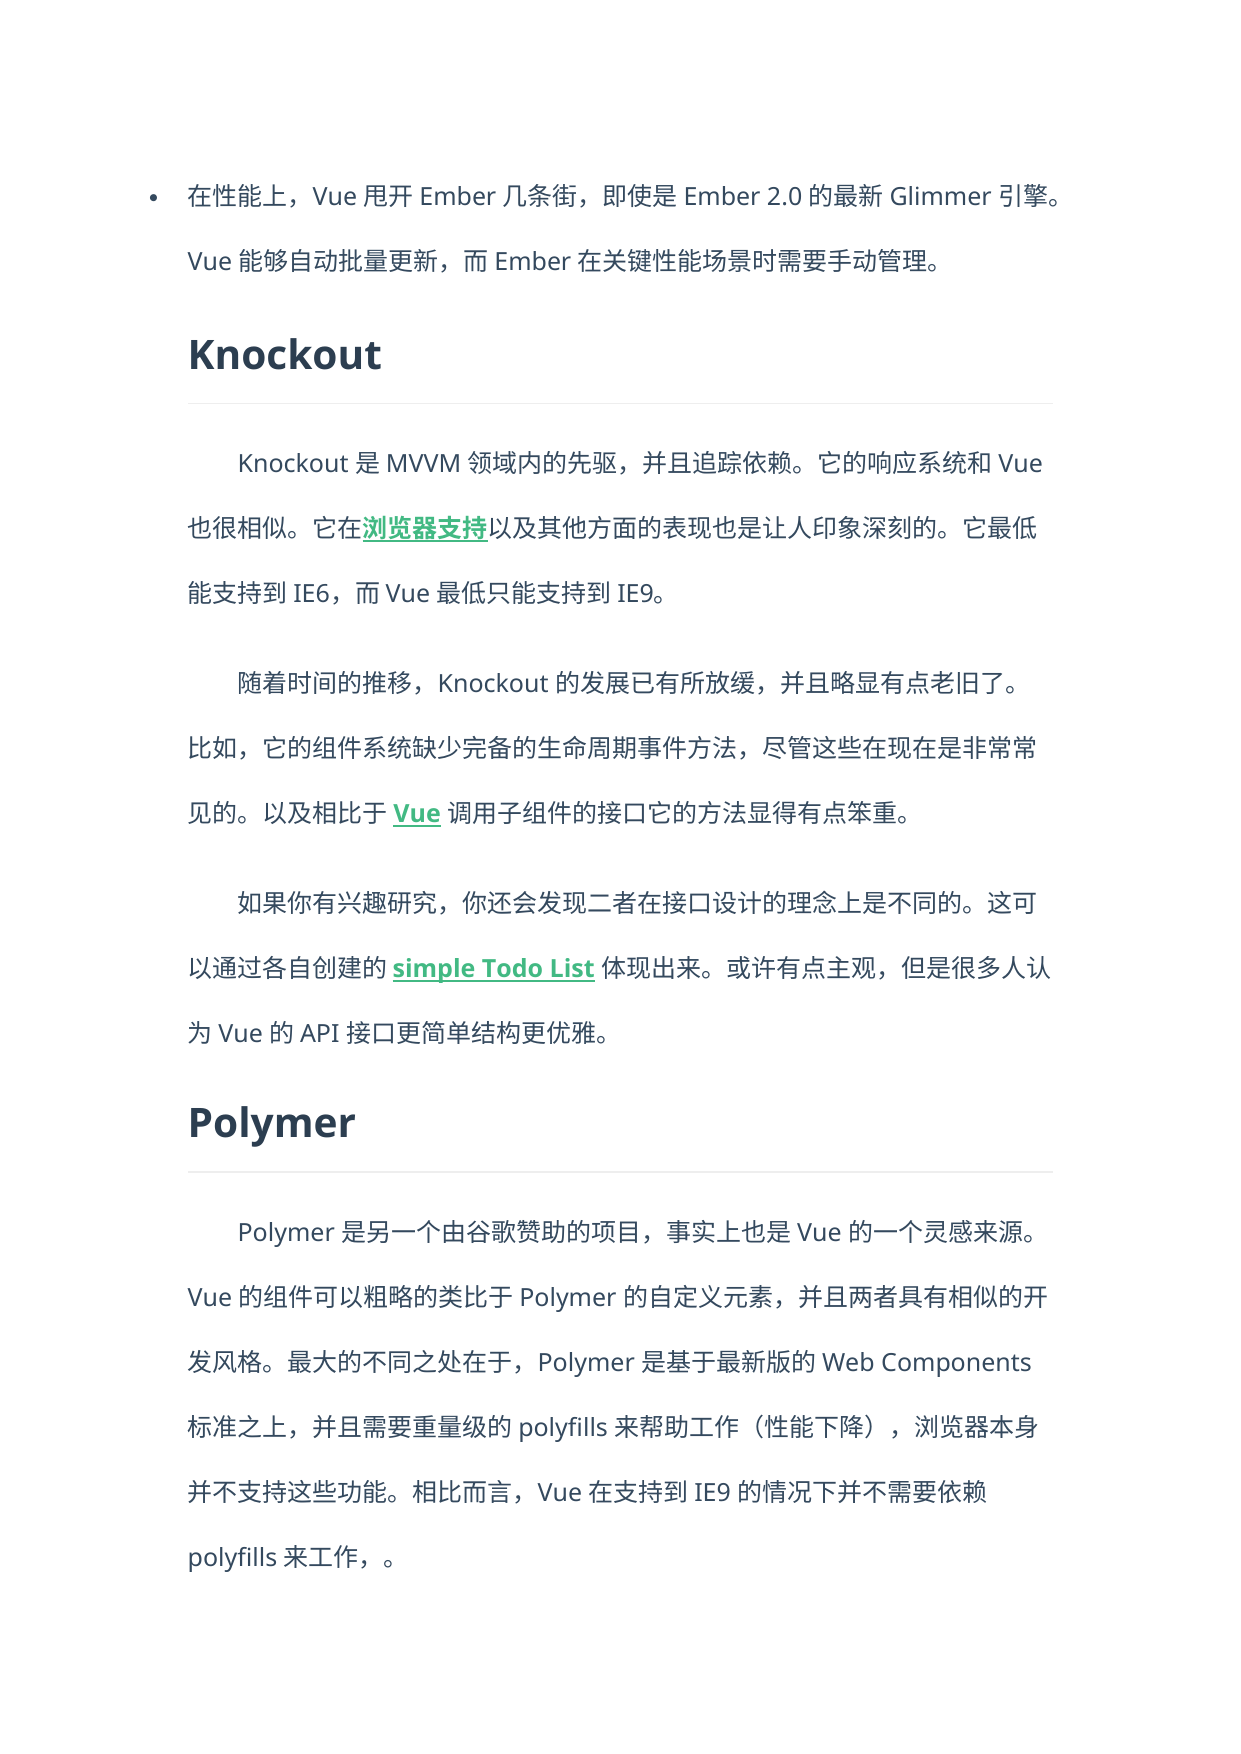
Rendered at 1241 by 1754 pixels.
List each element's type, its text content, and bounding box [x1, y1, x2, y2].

text Polymer [187, 1089, 1053, 1173]
text Knockout [187, 321, 1053, 404]
text 随着时间的推移，Knockout 的发展已有所放缓，并且略显有点老旧了。比如，它的组件系统缺少完备的生命周期事件方法，尽管这些在现在是非常常见的。以及相比于 Vue 调用子组件的接口它的方法显得有点笨重。 [187, 649, 1053, 844]
text 如果你有兴趣研究，你还会发现二者在接口设计的理念上是不同的。这可以通过各自创建的simple Todo List 体现出来。或许有点主观，但是很多人认为 Vue 的 API 接口更简单结构更优雅。 [187, 869, 1053, 1064]
text Polymer 是另一个由谷歌赞助的项目，事实上也是 Vue 的一个灵感来源。Vue 的组件可以粗略的类比于 Polymer 的自定义元素，并且两者具有相似的开发风格。最大的不同之处在于，Polymer 是基于最新版的 Web Components 标准之上，并且需要重量级的 polyfills 来帮助工作（性能下降），浏览器本身并不支持这些功能。相比而言，Vue 在支持到 IE9 的情况下并不需要依赖 polyfills 来工作，。 [187, 1198, 1053, 1588]
text Knockout 是 MVVM 领域内的先驱，并且追踪依赖。它的响应系统和 Vue 也很相似。它在浏览器支持以及其他方面的表现也是让人印象深刻的。它最低能支持到 IE6，而 Vue 最低只能支持到 IE9。 [187, 429, 1053, 624]
list 在性能上，Vue 甩开 Ember 几条街，即使是 Ember 2.0 的最新 Glimmer 引擎。Vue 能够自动批量更新，而 Ember 在关键性能场景时需要手动管理。 [150, 162, 1053, 292]
